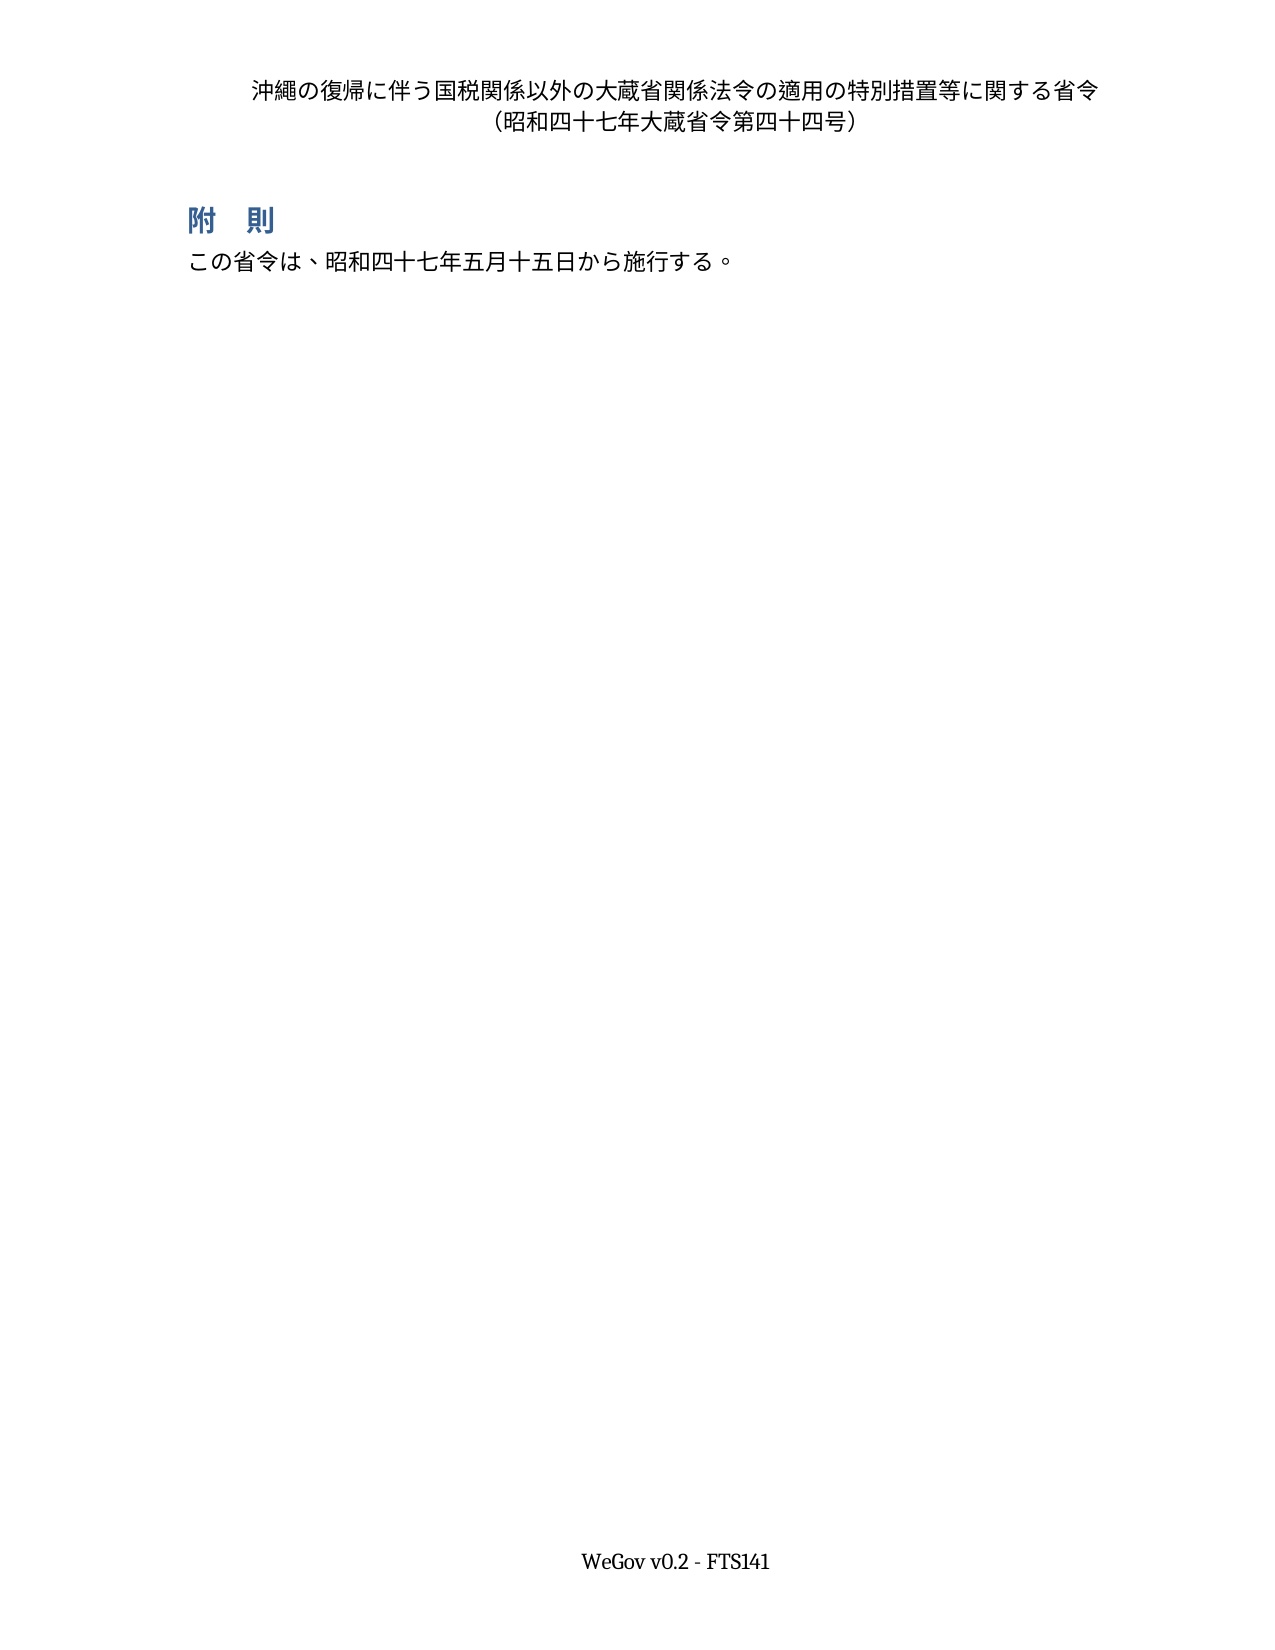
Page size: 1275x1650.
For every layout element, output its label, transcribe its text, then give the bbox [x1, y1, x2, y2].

text この省令は、昭和四十七年五月十五日から施行する。 [187, 246, 1087, 277]
subtitle 附 則 [187, 200, 1087, 240]
